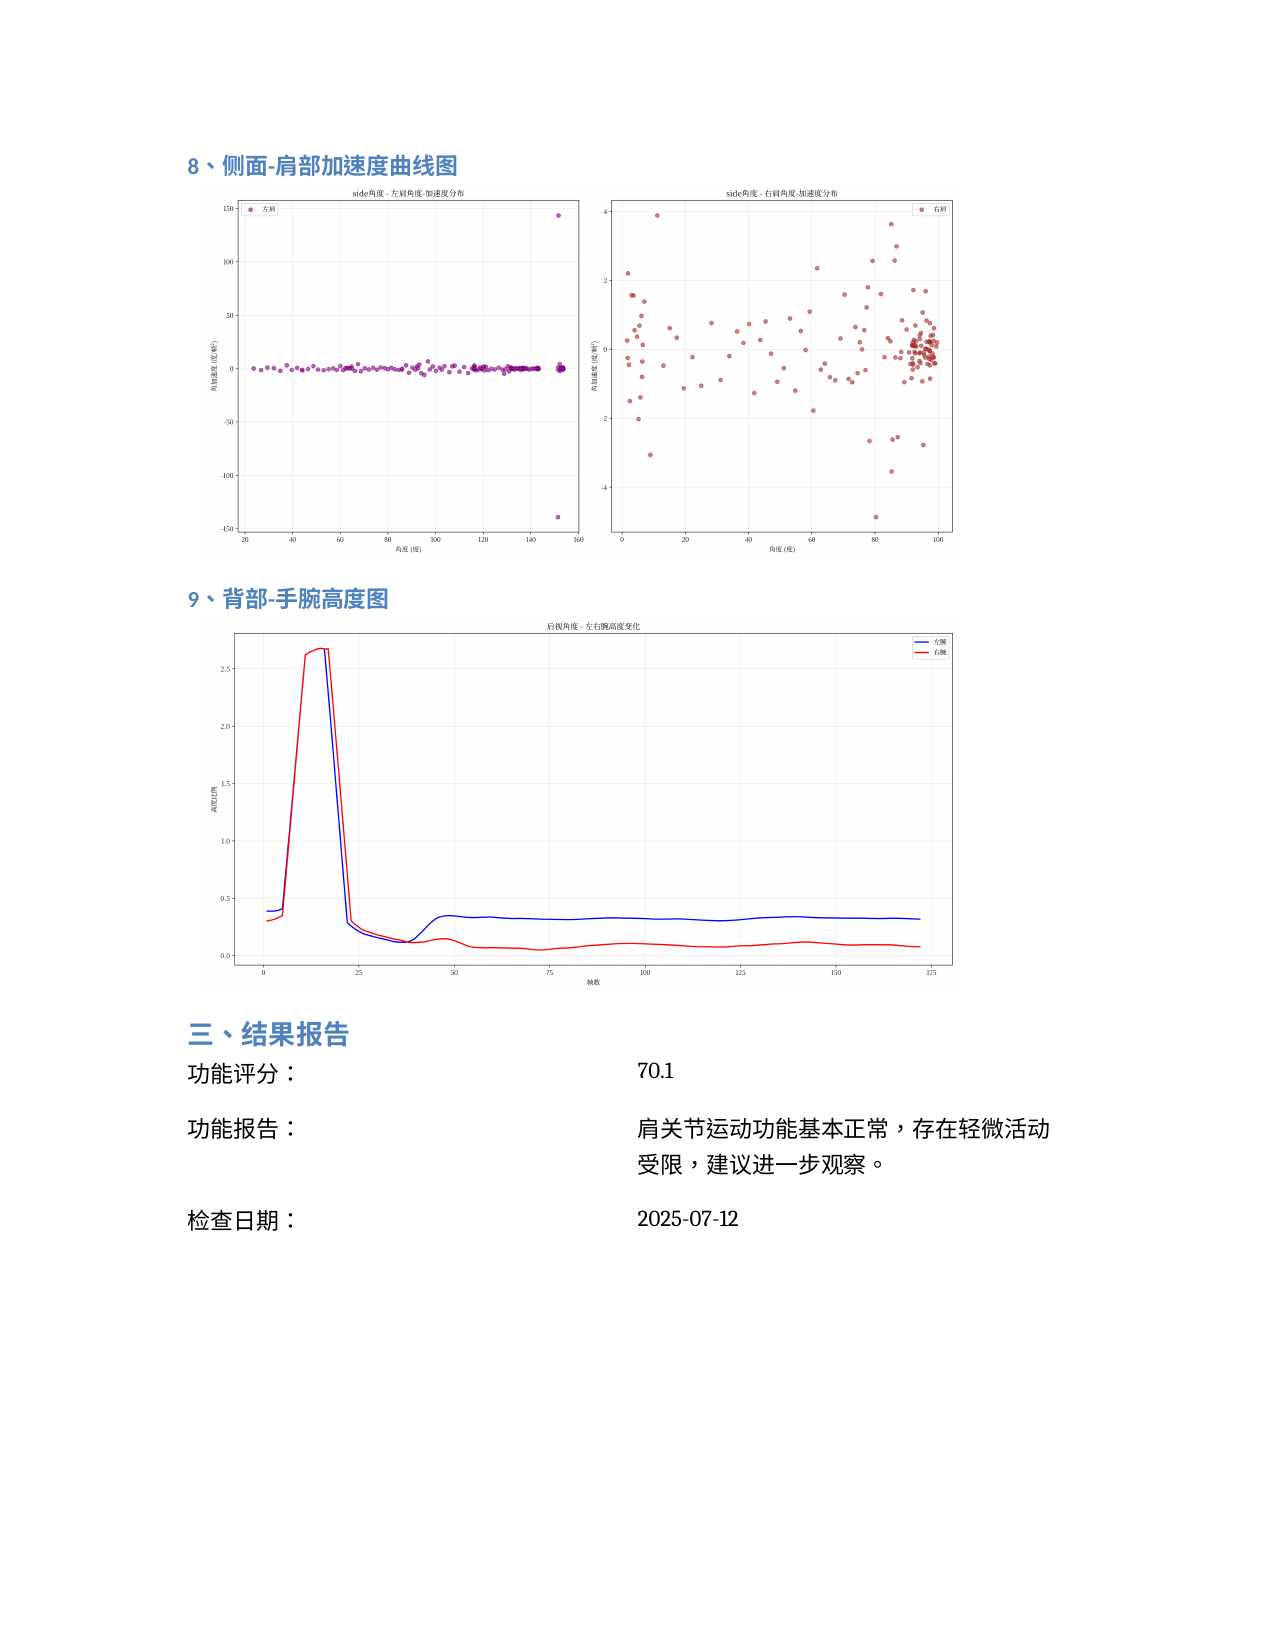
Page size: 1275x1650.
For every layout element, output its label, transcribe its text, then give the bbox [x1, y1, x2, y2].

table_header 功能评分： [176, 1058, 626, 1113]
picture [206, 186, 957, 558]
table_cell 肩关节运动功能基本正常，存在轻微活动受限，建议进一步观察。 [626, 1114, 1076, 1205]
table_header 70.1 [626, 1058, 1076, 1113]
subtitle 8、侧面-肩部加速度曲线图 [187, 150, 1087, 181]
subtitle 9、背部-手腕高度图 [187, 582, 1087, 614]
subtitle 三、结果报告 [187, 1015, 1087, 1052]
table_cell 检查日期： [176, 1205, 626, 1261]
picture [206, 618, 957, 991]
table_cell 功能报告： [176, 1114, 626, 1205]
table_cell 2025-07-12 [626, 1205, 1076, 1261]
